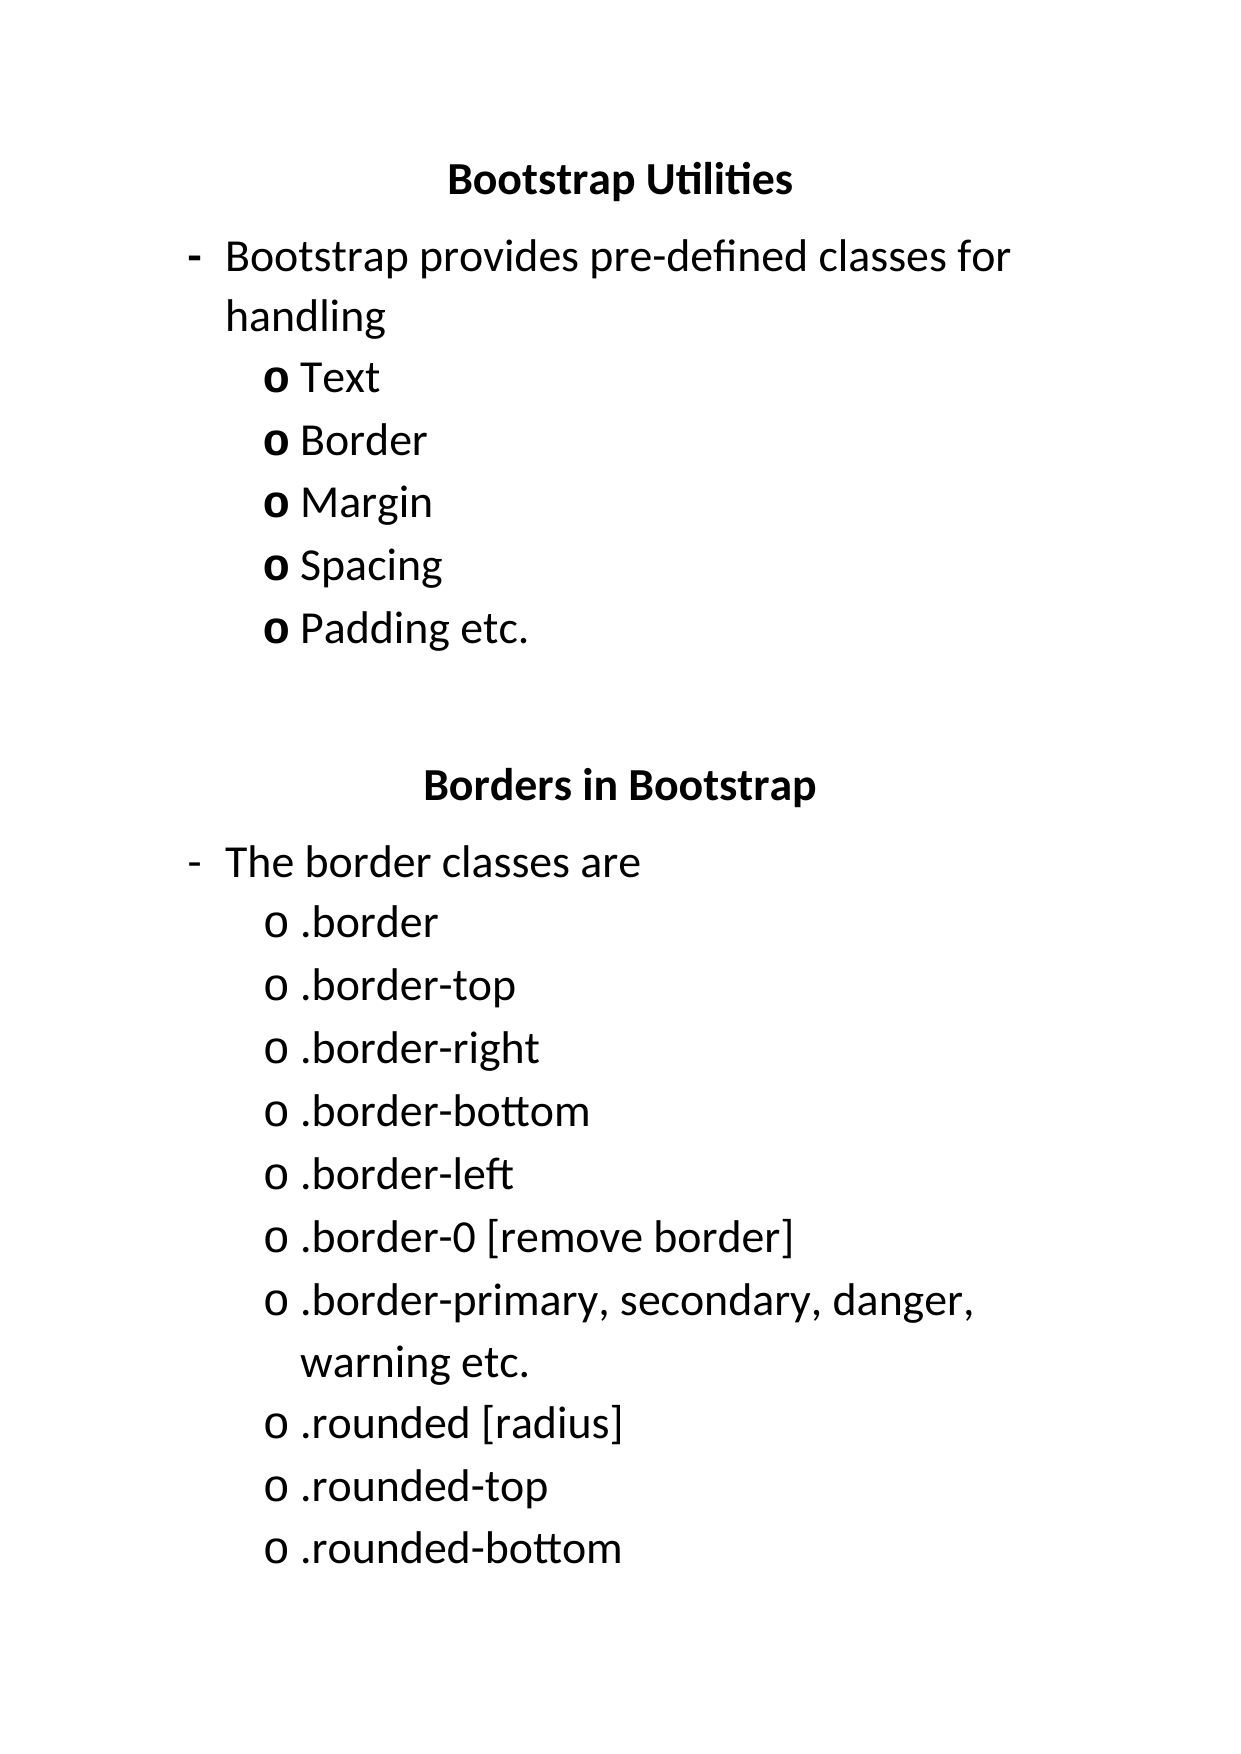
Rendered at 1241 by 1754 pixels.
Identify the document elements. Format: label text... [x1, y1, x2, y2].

list .border-primary, secondary, danger, warning etc. [262, 1271, 1090, 1389]
text Borders in Bootstrap [150, 756, 1090, 812]
list The border classes are [187, 833, 1090, 889]
list Text [262, 348, 1090, 406]
list Spacing [262, 536, 1090, 595]
list .border-top [262, 956, 1090, 1014]
list Bootstrap provides pre-defined classes for handling [187, 227, 1090, 343]
list Border [262, 411, 1090, 469]
list .border-0 [remove border] [262, 1208, 1090, 1266]
text Bootstrap Utilities [150, 150, 1090, 206]
list Margin [262, 473, 1090, 532]
list .rounded-top [262, 1457, 1090, 1515]
list .border [262, 893, 1090, 951]
list Padding etc. [262, 599, 1090, 658]
list .rounded-bottom [262, 1519, 1090, 1578]
list .rounded [radius] [262, 1394, 1090, 1452]
list .border-bottom [262, 1082, 1090, 1140]
list .border-left [262, 1145, 1090, 1203]
list .border-right [262, 1019, 1090, 1077]
